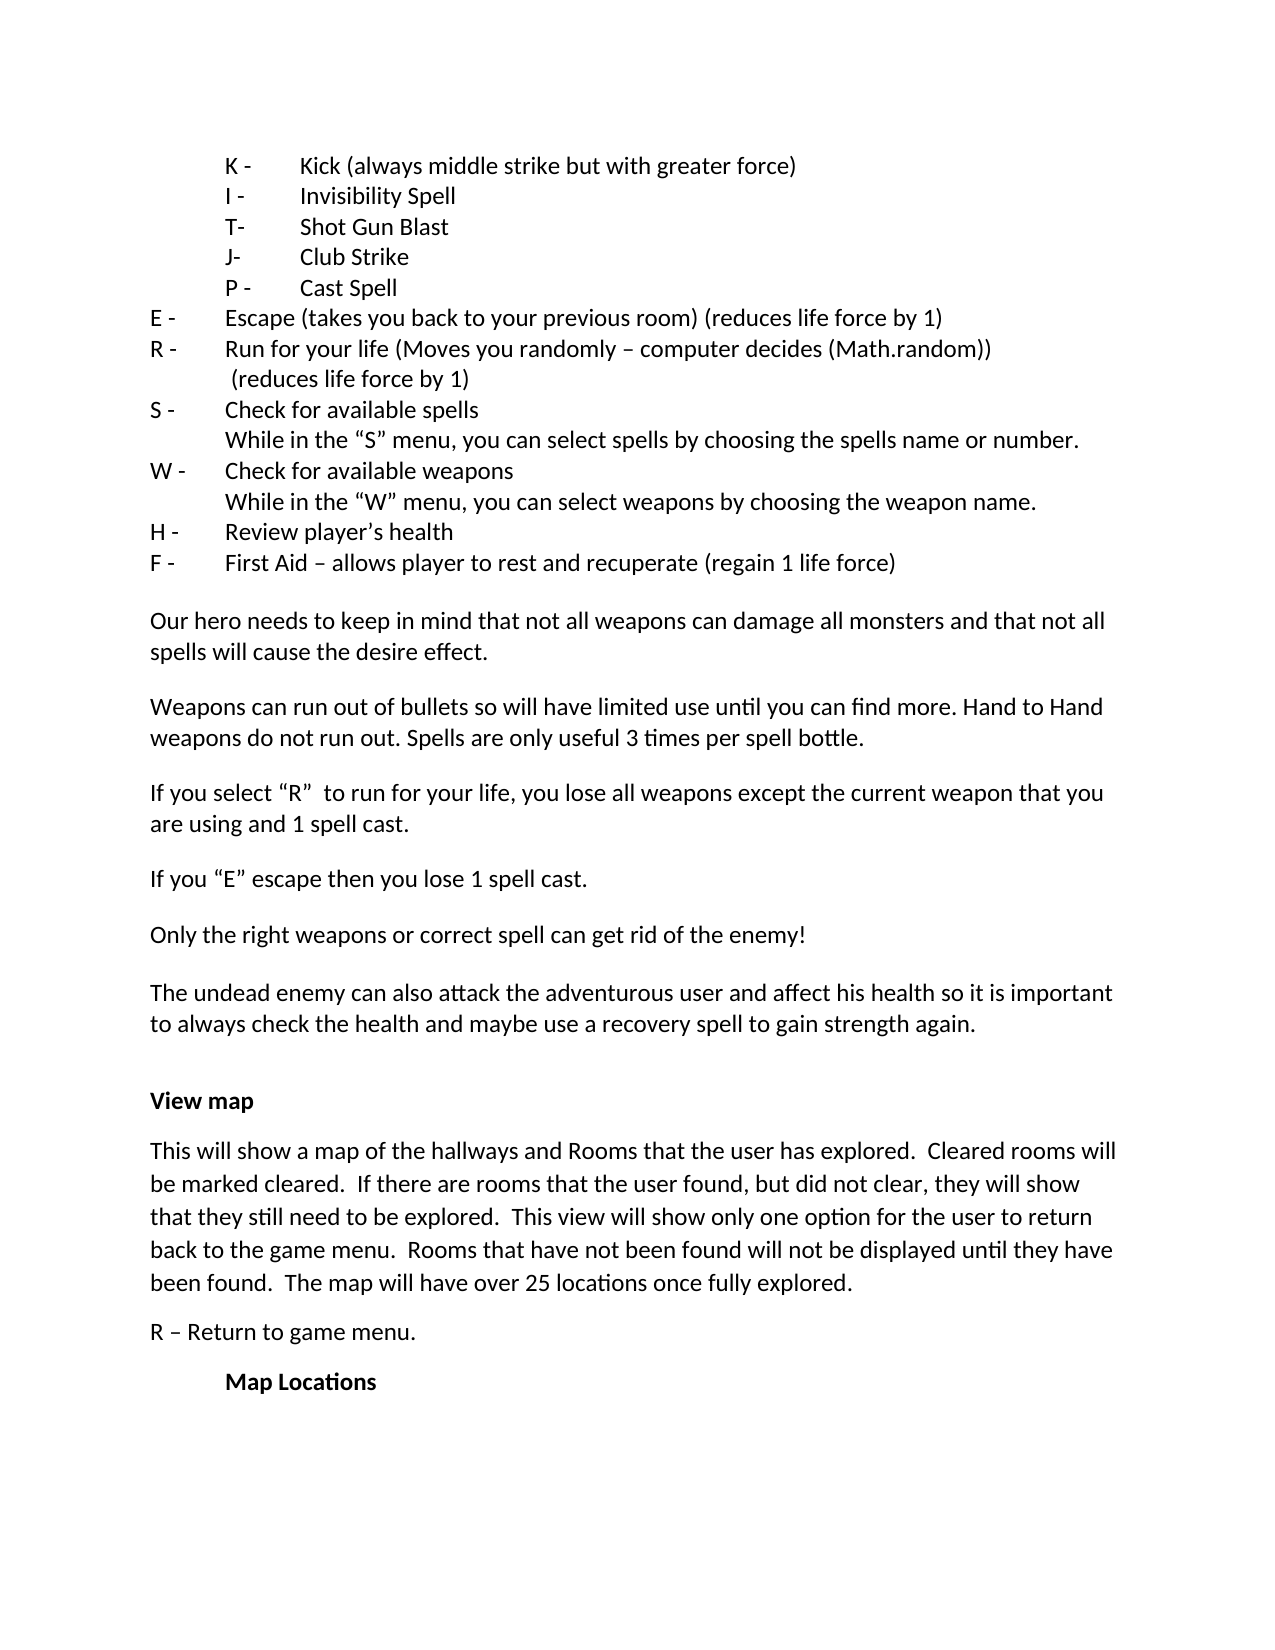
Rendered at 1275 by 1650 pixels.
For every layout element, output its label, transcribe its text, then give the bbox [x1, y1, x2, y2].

text Weapons can run out of bullets so will have limited use until you can find more. Hand to Hand weapons do not run out. Spells are only useful 3 times per spell bottle. [150, 691, 1125, 752]
text J- Club Strike [150, 242, 1125, 272]
text While in the “W” menu, you can select weapons by choosing the weapon name. [150, 486, 1125, 516]
text If you “E” escape then you lose 1 spell cast. [150, 863, 1125, 894]
text H - Review player’s health [150, 516, 1125, 547]
text R – Return to game menu. [150, 1316, 1125, 1347]
text S - Check for available spells [150, 394, 1125, 425]
text E - Escape (takes you back to your previous room) (reduces life force by 1) [150, 303, 1125, 333]
text P - Cast Spell [150, 272, 1125, 303]
text If you select “R” to run for your life, you lose all weapons except the current weapon that you are using and 1 spell cast. [150, 777, 1125, 838]
text While in the “S” menu, you can select spells by choosing the spells name or number. [150, 425, 1125, 455]
text F - First Aid – allows player to rest and recuperate (regain 1 life force) [150, 547, 1125, 577]
text K - Kick (always middle strike but with greater force) [150, 150, 1125, 181]
text Map Locations [150, 1366, 1125, 1396]
text Our hero needs to keep in mind that not all weapons can damage all monsters and that not all spells will cause the desire effect. [150, 605, 1125, 666]
text T- Shot Gun Blast [150, 211, 1125, 242]
text I - Invisibility Spell [150, 181, 1125, 211]
text W - Check for available weapons [150, 455, 1125, 486]
text R - Run for your life (Moves you randomly – computer decides (Math.random)) [150, 333, 1125, 364]
text (reduces life force by 1) [150, 364, 1125, 394]
text This will show a map of the hallways and Rooms that the user has explored. Cleared rooms will be marked cleared. If there are rooms that the user found, but did not clear, they will show that they still need to be explored. This view will show only one option for the user to return back to the game menu. Rooms that have not been found will not be displayed until they have been found. The map will have over 25 locations once fully explored. [150, 1135, 1125, 1297]
text Only the right weapons or correct spell can get rid of the enemy! [150, 919, 1125, 949]
text View map [150, 1085, 1125, 1116]
text The undead enemy can also attack the adventurous user and affect his health so it is important to always check the health and maybe use a recovery spell to gain strength again. [150, 977, 1125, 1038]
